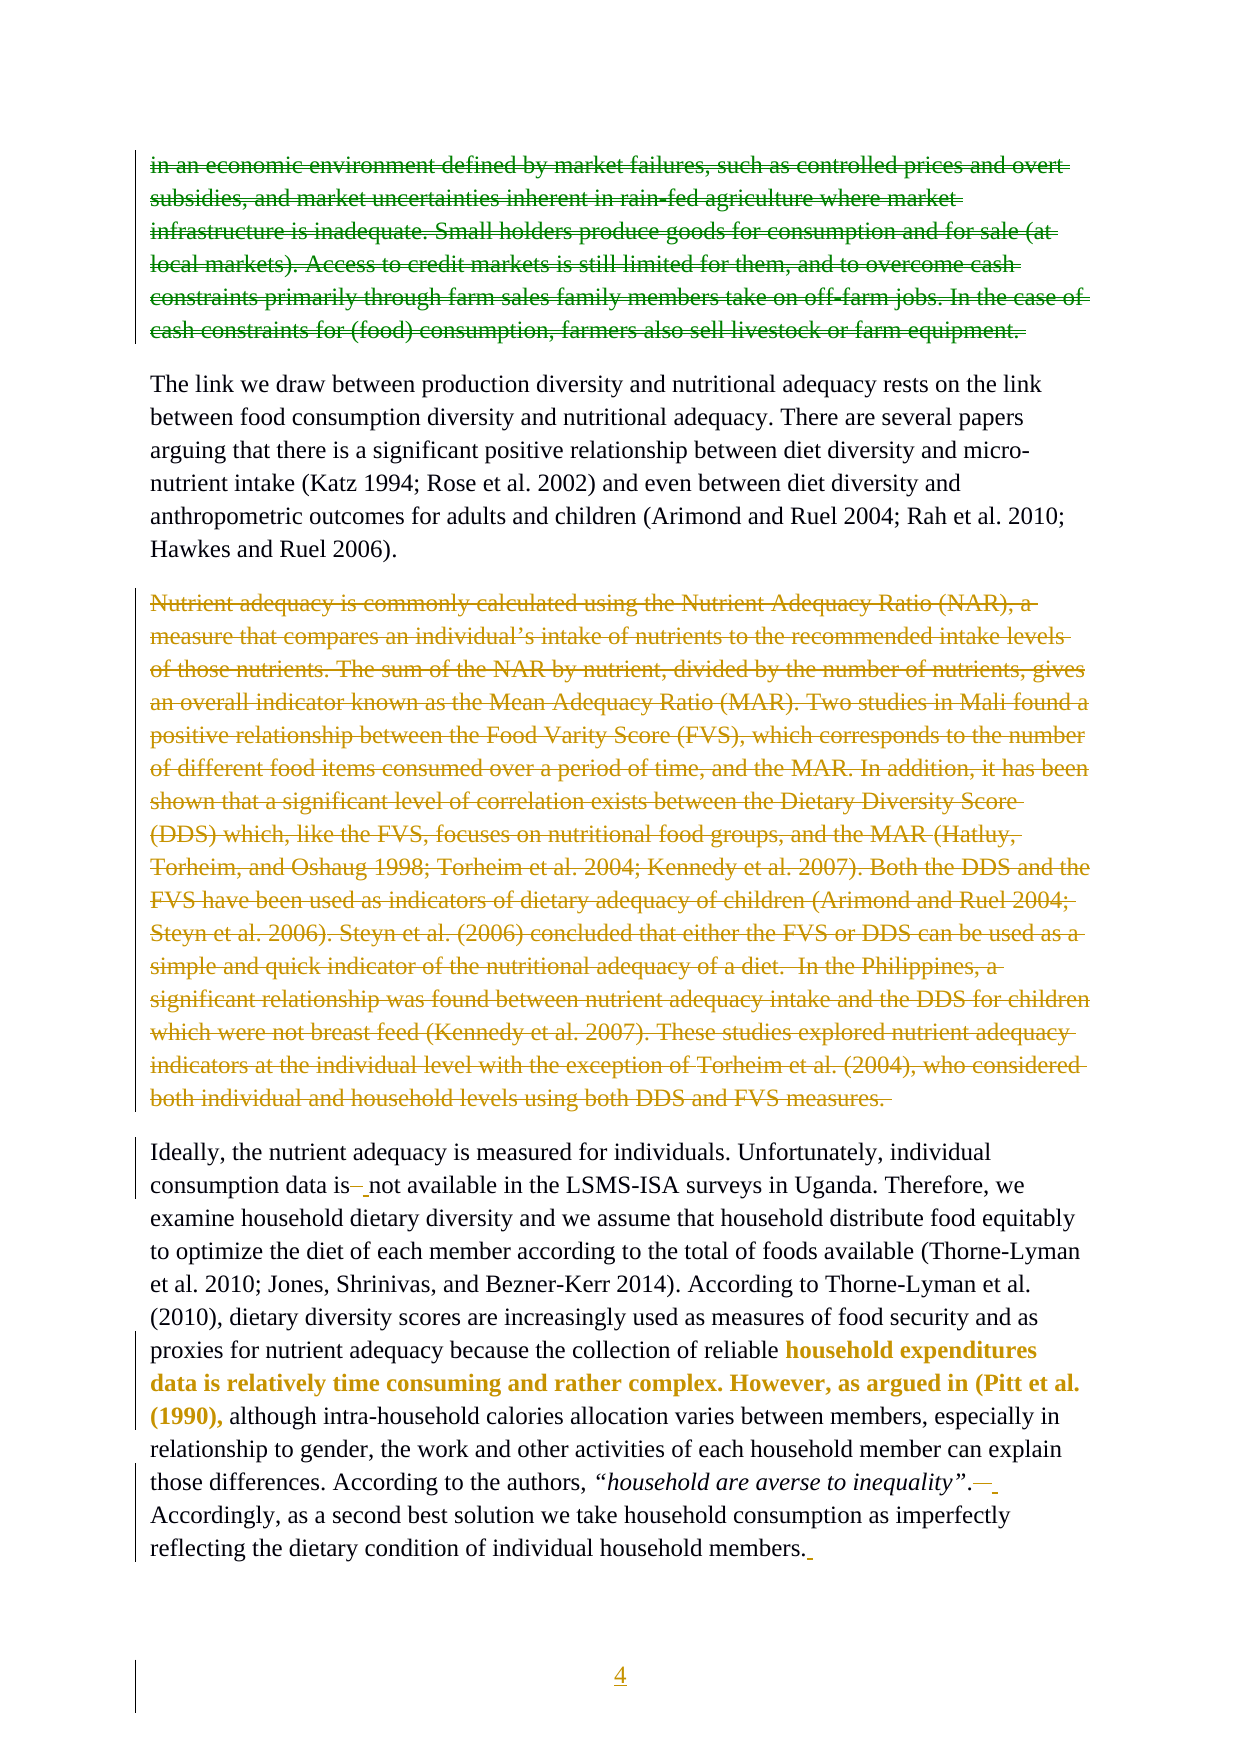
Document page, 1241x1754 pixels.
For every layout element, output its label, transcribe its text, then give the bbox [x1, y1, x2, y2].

text The link we draw between production diversity and nutritional adequacy rests on the link between food consumption diversity and nutritional adequacy. There are several papers arguing that there is a significant positive relationship between diet diversity and micro-nutrient intake (Katz 1994; Rose et al. 2002) and even between diet diversity and anthropometric outcomes for adults and children (Arimond and Ruel 2004; Rah et al. 2010; Hawkes and Ruel 2006). [150, 369, 1090, 563]
text Ideally, the nutrient adequacy is measured for individuals. Unfortunately, individual consumption data isnot available in the LSMS-ISA surveys in Uganda. Therefore, we examine household dietary diversity and we assume that household distribute food equitably to optimize the diet of each member according to the total of foods available (Thorne-Lyman et al. 2010; Jones, Shrinivas, and Bezner-Kerr 2014). According to Thorne-Lyman et al. (2010), dietary diversity scores are increasingly used as measures of food security and as proxies for nutrient adequacy because the collection of reliable household expenditures data is relatively time consuming and rather complex. However, as argued in (Pitt et al.(1990), although intra-household calories allocation varies between members, especially in relationship to gender, the work and other activities of each household member can explain those differences. According to the authors, “household are averse to inequality”.Accordingly, as a second best solution we take household consumption as imperfectly reflecting the dietary condition of individual household members. [150, 1137, 1090, 1562]
